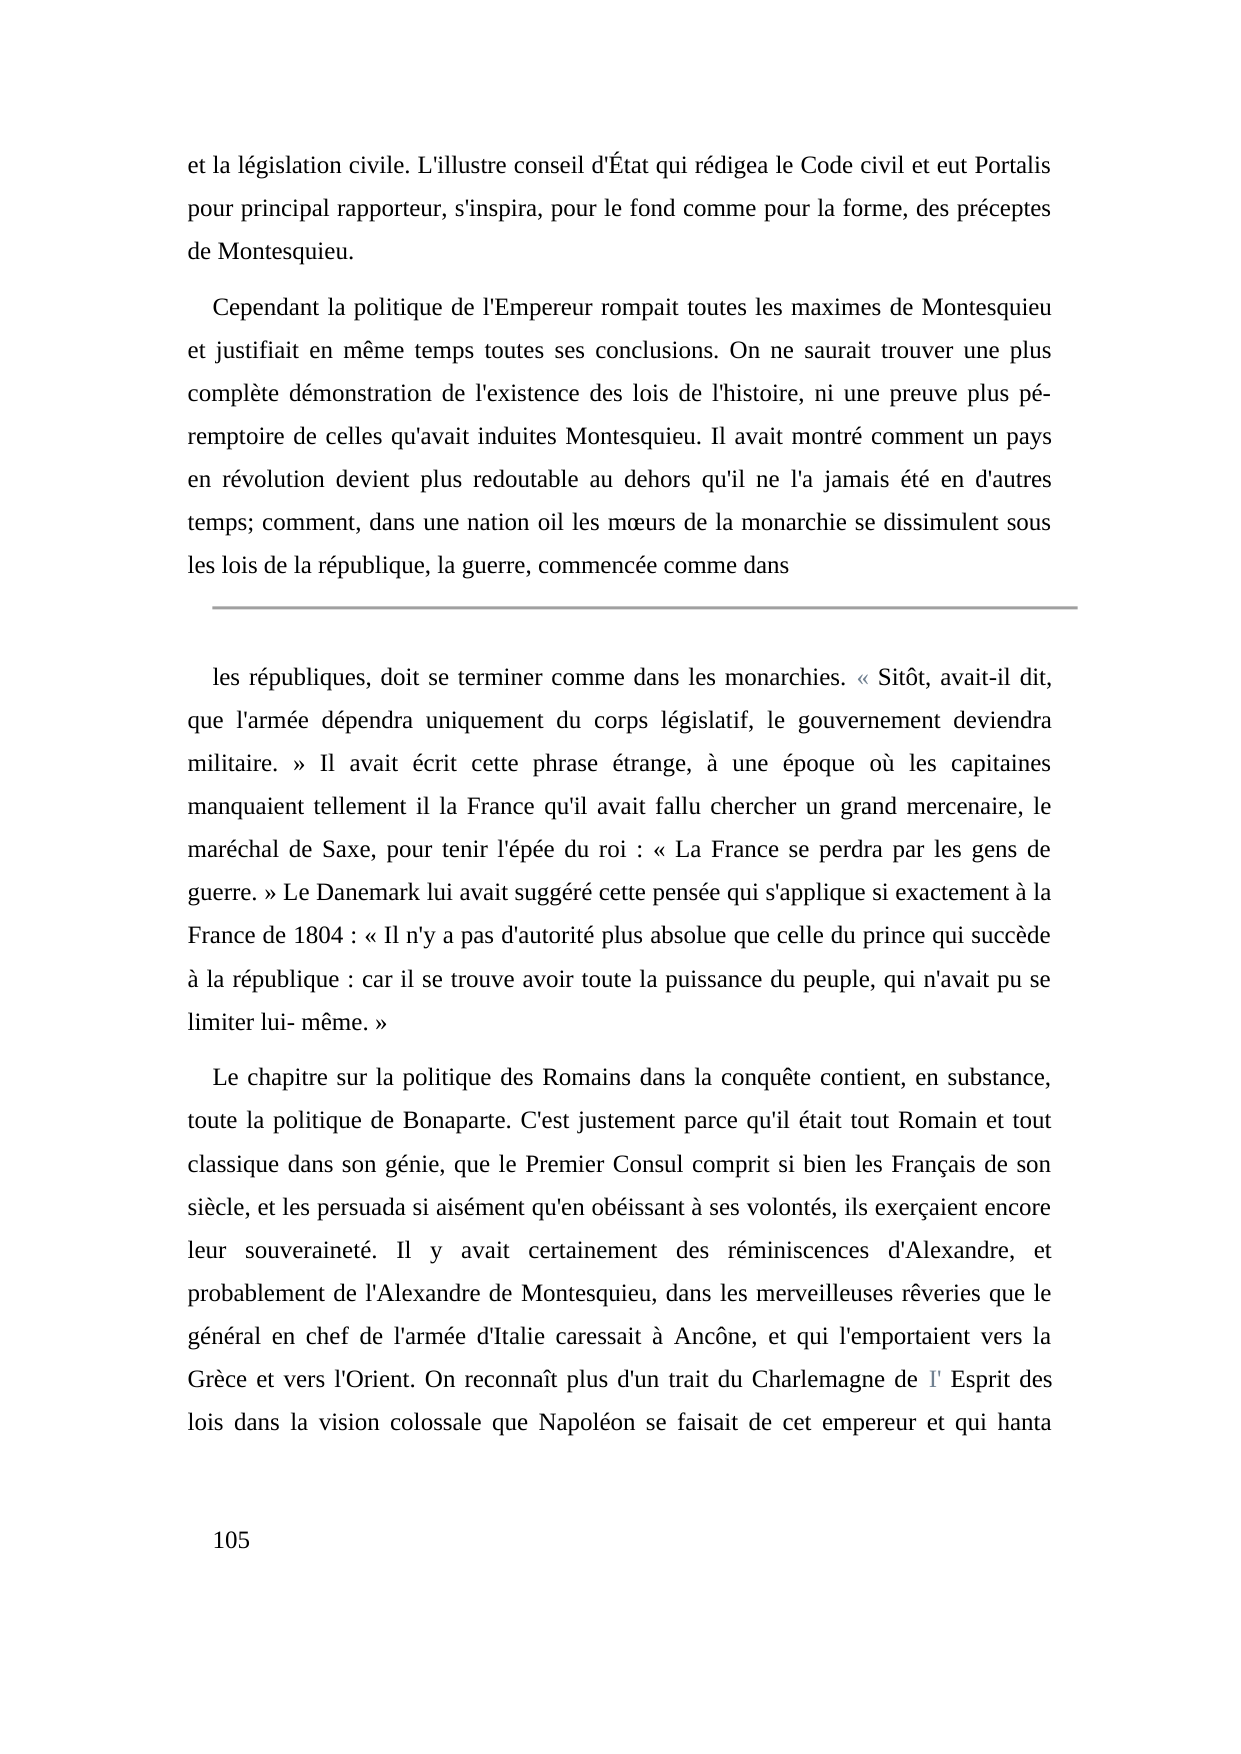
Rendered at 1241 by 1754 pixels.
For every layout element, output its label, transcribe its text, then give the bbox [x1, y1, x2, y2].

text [187, 1062, 1053, 1436]
text les républiques, doit se terminer comme dans les monarchies. « Sitôt, avait-il dit, que l'armée dépendra uniquement du corps législatif, le gouvernement deviendra militaire. » Il avait écrit cette phrase étrange, à une époque où les capitaines manquaient tellement il la France qu'il avait fallu chercher un grand mercenaire, le maréchal de Saxe, pour tenir l'épée du roi : « La France se perdra par les gens de guerre. » Le Danemark lui avait suggéré cette pensée qui s'applique si exactement à la France de 1804 : « Il n'y a pas d'autorité plus absolue que celle du prince qui succède à la république : car il se trouve avoir toute la puissance du peuple, qui n'avait pu se limiter lui- même. » [187, 662, 1053, 1036]
text Cependant la politique de l'Empereur rompait toutes les maximes de Montesquieu et justifiait en même temps toutes ses conclusions. On ne saurait trouver une plus complète démonstration de l'existence des lois de l'histoire, ni une preuve plus pé- remptoire de celles qu'avait induites Montesquieu. Il avait montré comment un pays en révolution devient plus redoutable au dehors qu'il ne l'a jamais été en d'autres temps; comment, dans une nation oil les mœurs de la monarchie se dissimulent sous les lois de la république, la guerre, commencée comme dans [187, 292, 1053, 579]
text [187, 150, 1053, 265]
